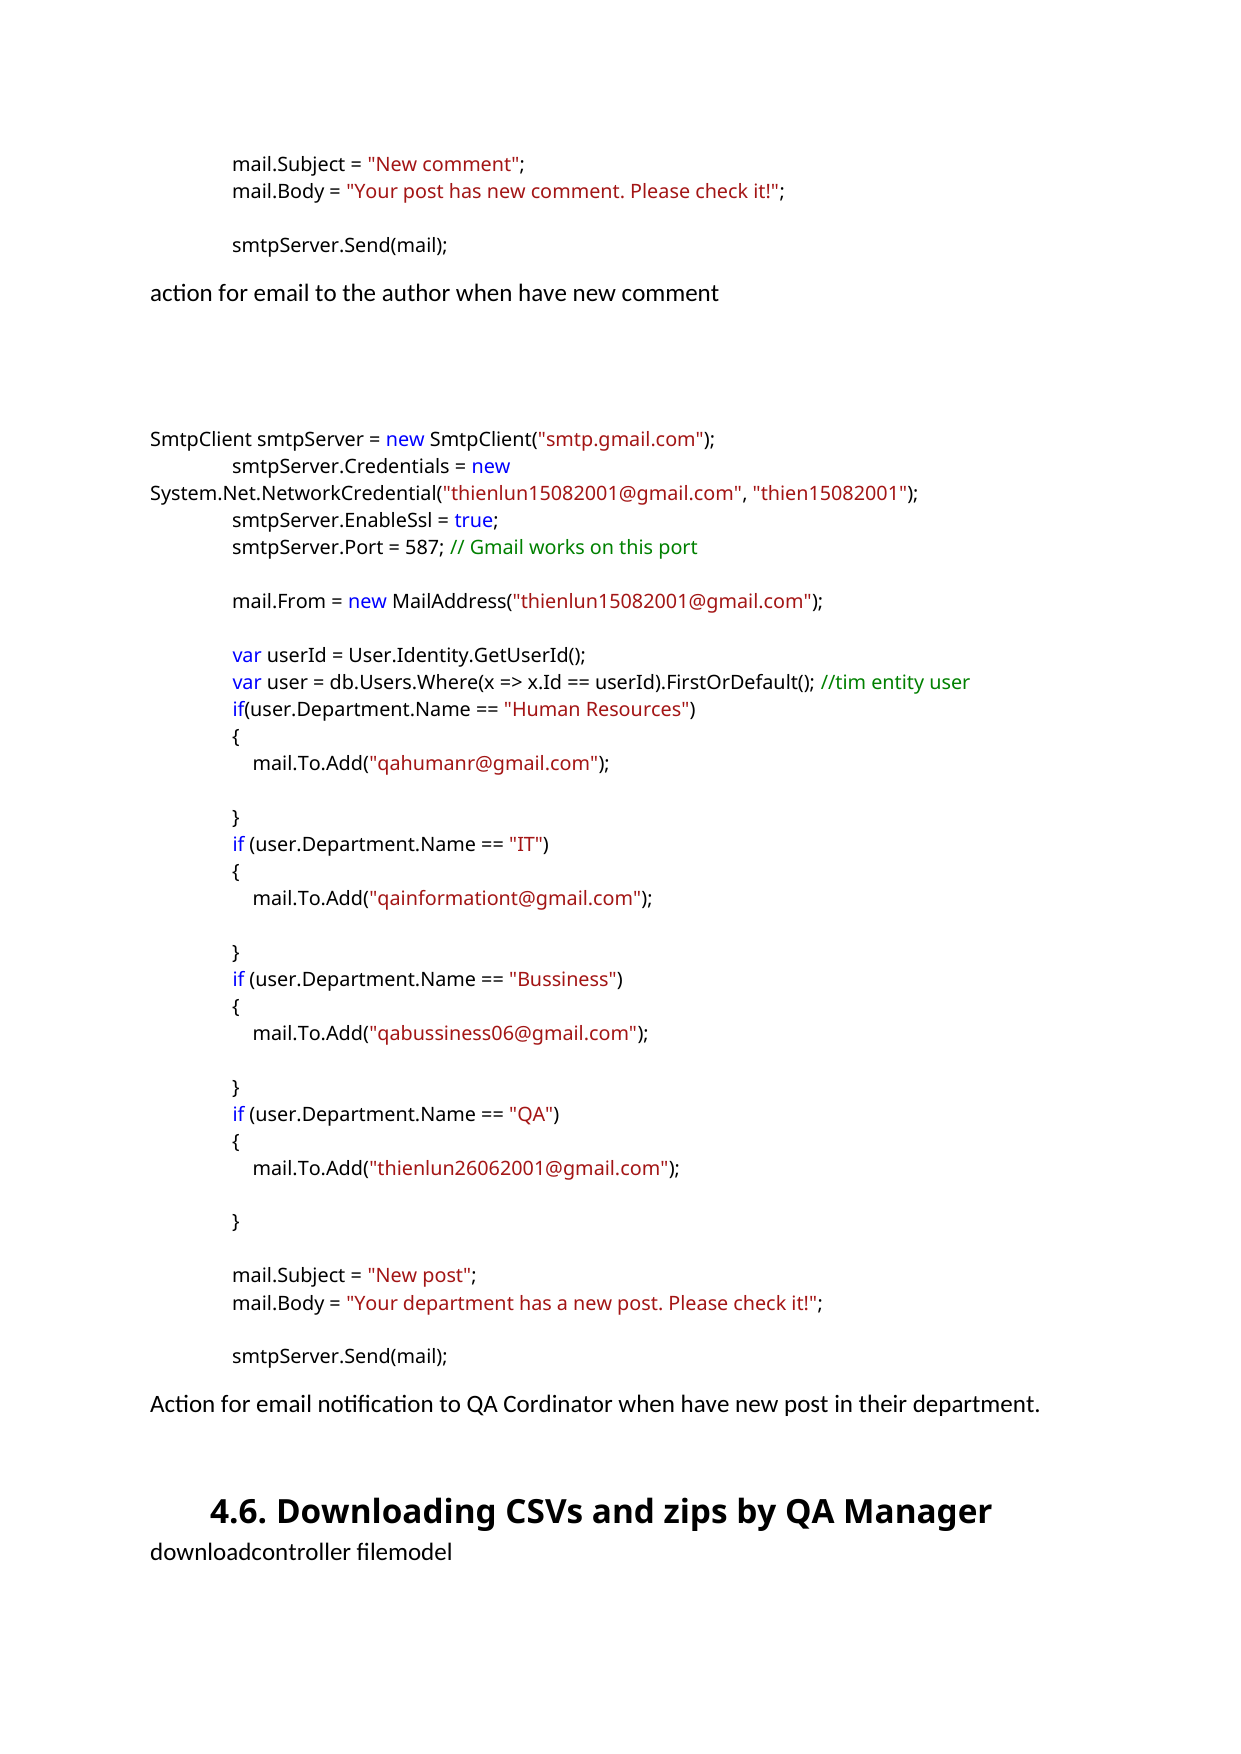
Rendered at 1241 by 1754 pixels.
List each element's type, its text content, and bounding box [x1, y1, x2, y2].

text mail.From = new MailAddress("thienlun15082001@gmail.com"); [150, 587, 1090, 614]
text mail.To.Add("qahumanr@gmail.com"); [150, 749, 1090, 776]
text { [150, 1127, 1090, 1154]
text mail.To.Add("qainformationt@gmail.com"); [150, 884, 1090, 911]
text } [150, 938, 1090, 965]
text mail.To.Add("qabussiness06@gmail.com"); [150, 1019, 1090, 1046]
text mail.To.Add("thienlun26062001@gmail.com"); [150, 1154, 1090, 1181]
text { [150, 857, 1090, 884]
text smtpServer.Port = 587; // Gmail works on this port [150, 533, 1090, 560]
text Action for email notification to QA Cordinator when have new post in their department. [150, 1388, 1090, 1419]
text if (user.Department.Name == "QA") [150, 1100, 1090, 1127]
text smtpServer.Send(mail); [150, 1343, 1090, 1370]
text } [150, 803, 1090, 830]
text action for email to the author when have new comment [150, 277, 1090, 307]
subtitle Downloading CSVs and zips by QA Manager [150, 1488, 1090, 1533]
text if (user.Department.Name == "IT") [150, 830, 1090, 857]
text { [150, 992, 1090, 1019]
text downloadcontroller filemodel [150, 1537, 1090, 1567]
text mail.Body = "Your post has new comment. Please check it!"; [150, 177, 1090, 204]
text smtpServer.EnableSsl = true; [150, 506, 1090, 533]
text mail.Subject = "New post"; [150, 1262, 1090, 1289]
text } [150, 1208, 1090, 1235]
text if(user.Department.Name == "Human Resources") [150, 695, 1090, 722]
text mail.Subject = "New comment"; [150, 150, 1090, 177]
text { [150, 722, 1090, 749]
text SmtpClient smtpServer = new SmtpClient("smtp.gmail.com"); [150, 425, 1090, 452]
text } [150, 1073, 1090, 1100]
text smtpServer.Send(mail); [150, 231, 1090, 258]
text var userId = User.Identity.GetUserId(); [150, 641, 1090, 668]
text smtpServer.Credentials = new System.Net.NetworkCredential("thienlun15082001@gmail.com", "thien15082001"); [150, 452, 1090, 506]
text var user = db.Users.Where(x => x.Id == userId).FirstOrDefault(); //tim entity user [150, 668, 1090, 695]
text mail.Body = "Your department has a new post. Please check it!"; [150, 1289, 1090, 1316]
text if (user.Department.Name == "Bussiness") [150, 965, 1090, 992]
